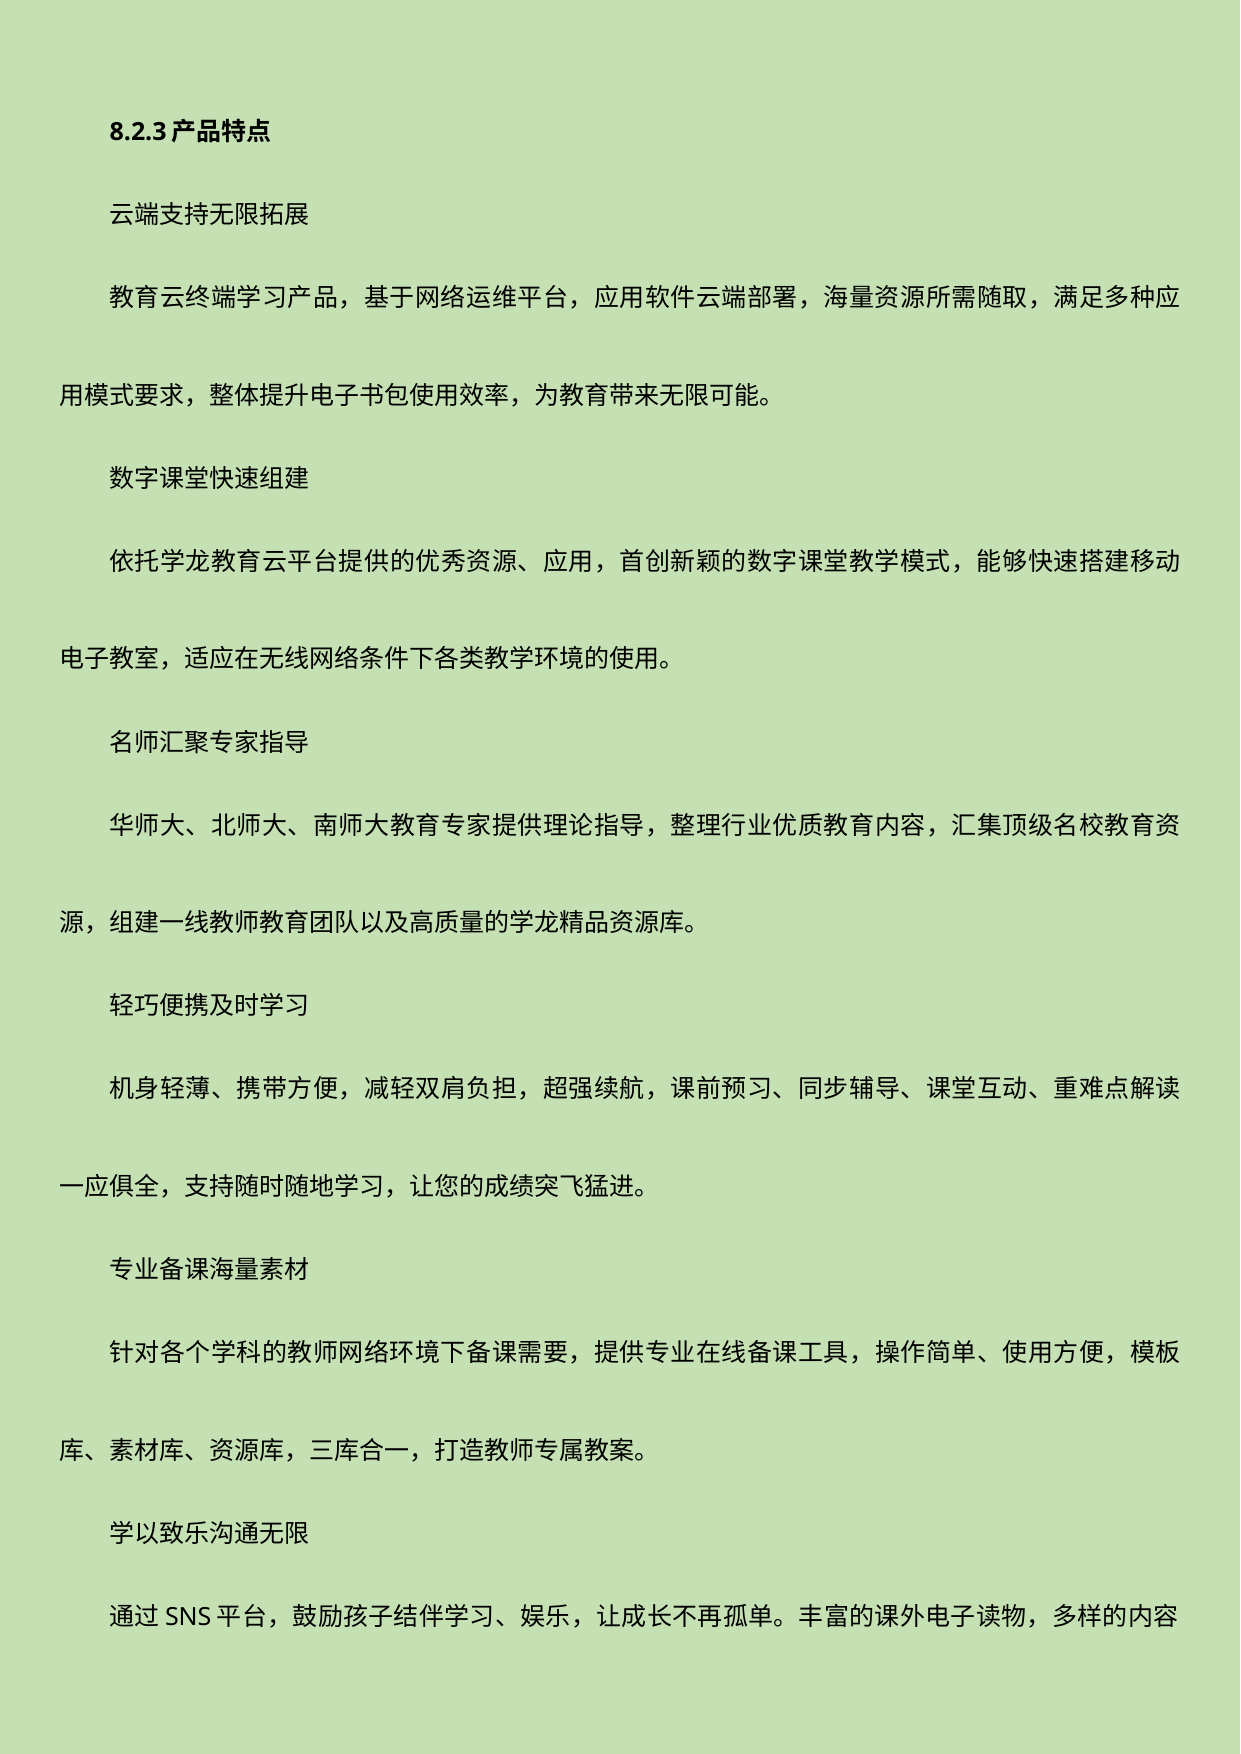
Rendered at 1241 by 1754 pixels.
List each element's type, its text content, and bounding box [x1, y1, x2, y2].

text 数字课堂快速组建 [59, 444, 1181, 509]
text 专业备课海量素材 [59, 1235, 1181, 1300]
text 华师大、北师大、南师大教育专家提供理论指导，整理行业优质教育内容，汇集顶级名校教育资源，组建一线教师教育团队以及高质量的学龙精品资源库。 [59, 791, 1181, 953]
subtitle 8.2.3产品特点 [59, 97, 1181, 162]
text 名师汇聚专家指导 [59, 708, 1181, 773]
text 教育云终端学习产品，基于网络运维平台，应用软件云端部署，海量资源所需随取，满足多种应用模式要求，整体提升电子书包使用效率，为教育带来无限可能。 [59, 263, 1181, 426]
text 针对各个学科的教师网络环境下备课需要，提供专业在线备课工具，操作简单、使用方便，模板库、素材库、资源库，三库合一，打造教师专属教案。 [59, 1318, 1181, 1481]
text 依托学龙教育云平台提供的优秀资源、应用，首创新颖的数字课堂教学模式，能够快速搭建移动电子教室，适应在无线网络条件下各类教学环境的使用。 [59, 527, 1181, 689]
text 云端支持无限拓展 [59, 180, 1181, 245]
text 轻巧便携及时学习 [59, 971, 1181, 1036]
text 机身轻薄、携带方便，减轻双肩负担，超强续航，课前预习、同步辅导、课堂互动、重难点解读一应俱全，支持随时随地学习，让您的成绩突飞猛进。 [59, 1054, 1181, 1217]
text 学以致乐沟通无限 [59, 1499, 1181, 1564]
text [59, 1582, 1181, 1647]
